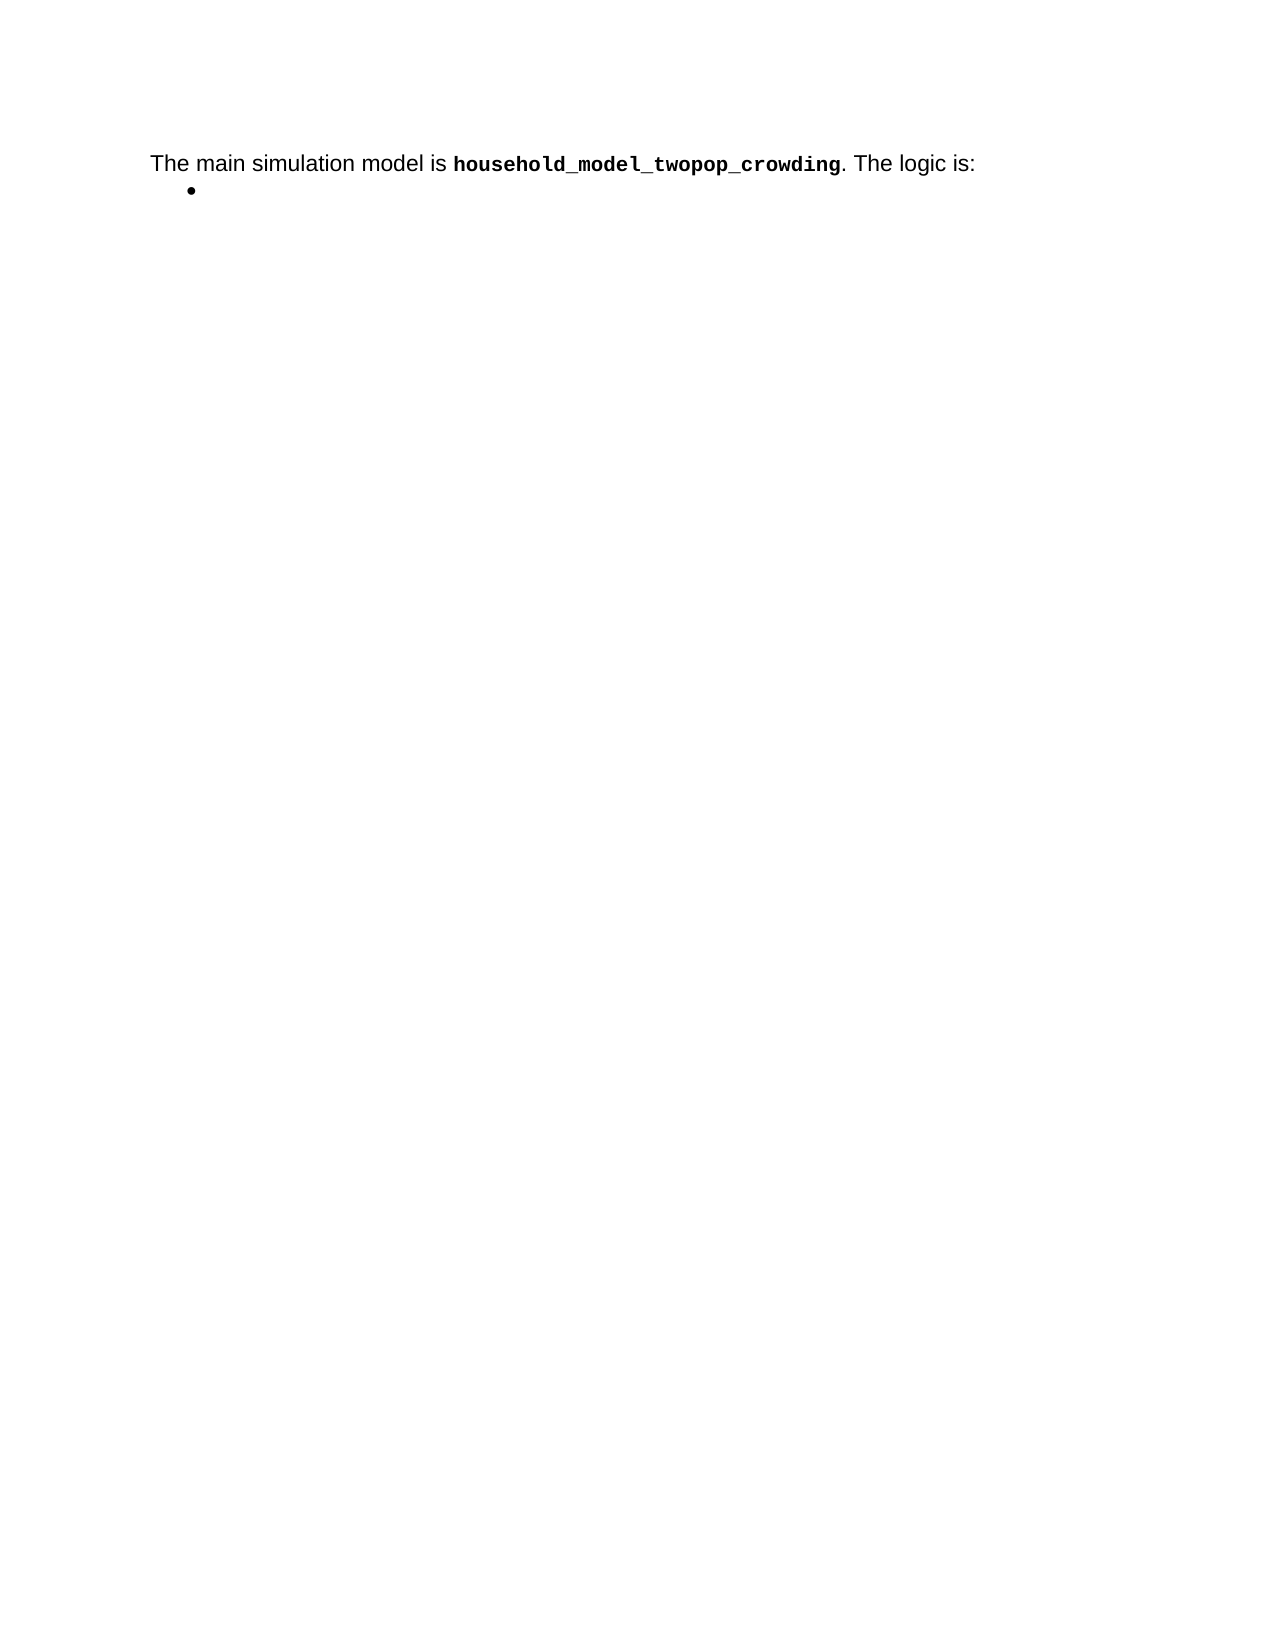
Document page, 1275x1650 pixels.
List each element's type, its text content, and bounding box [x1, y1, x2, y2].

text The main simulation model is household_model_twopop_crowding. The logic is: [150, 150, 1125, 178]
